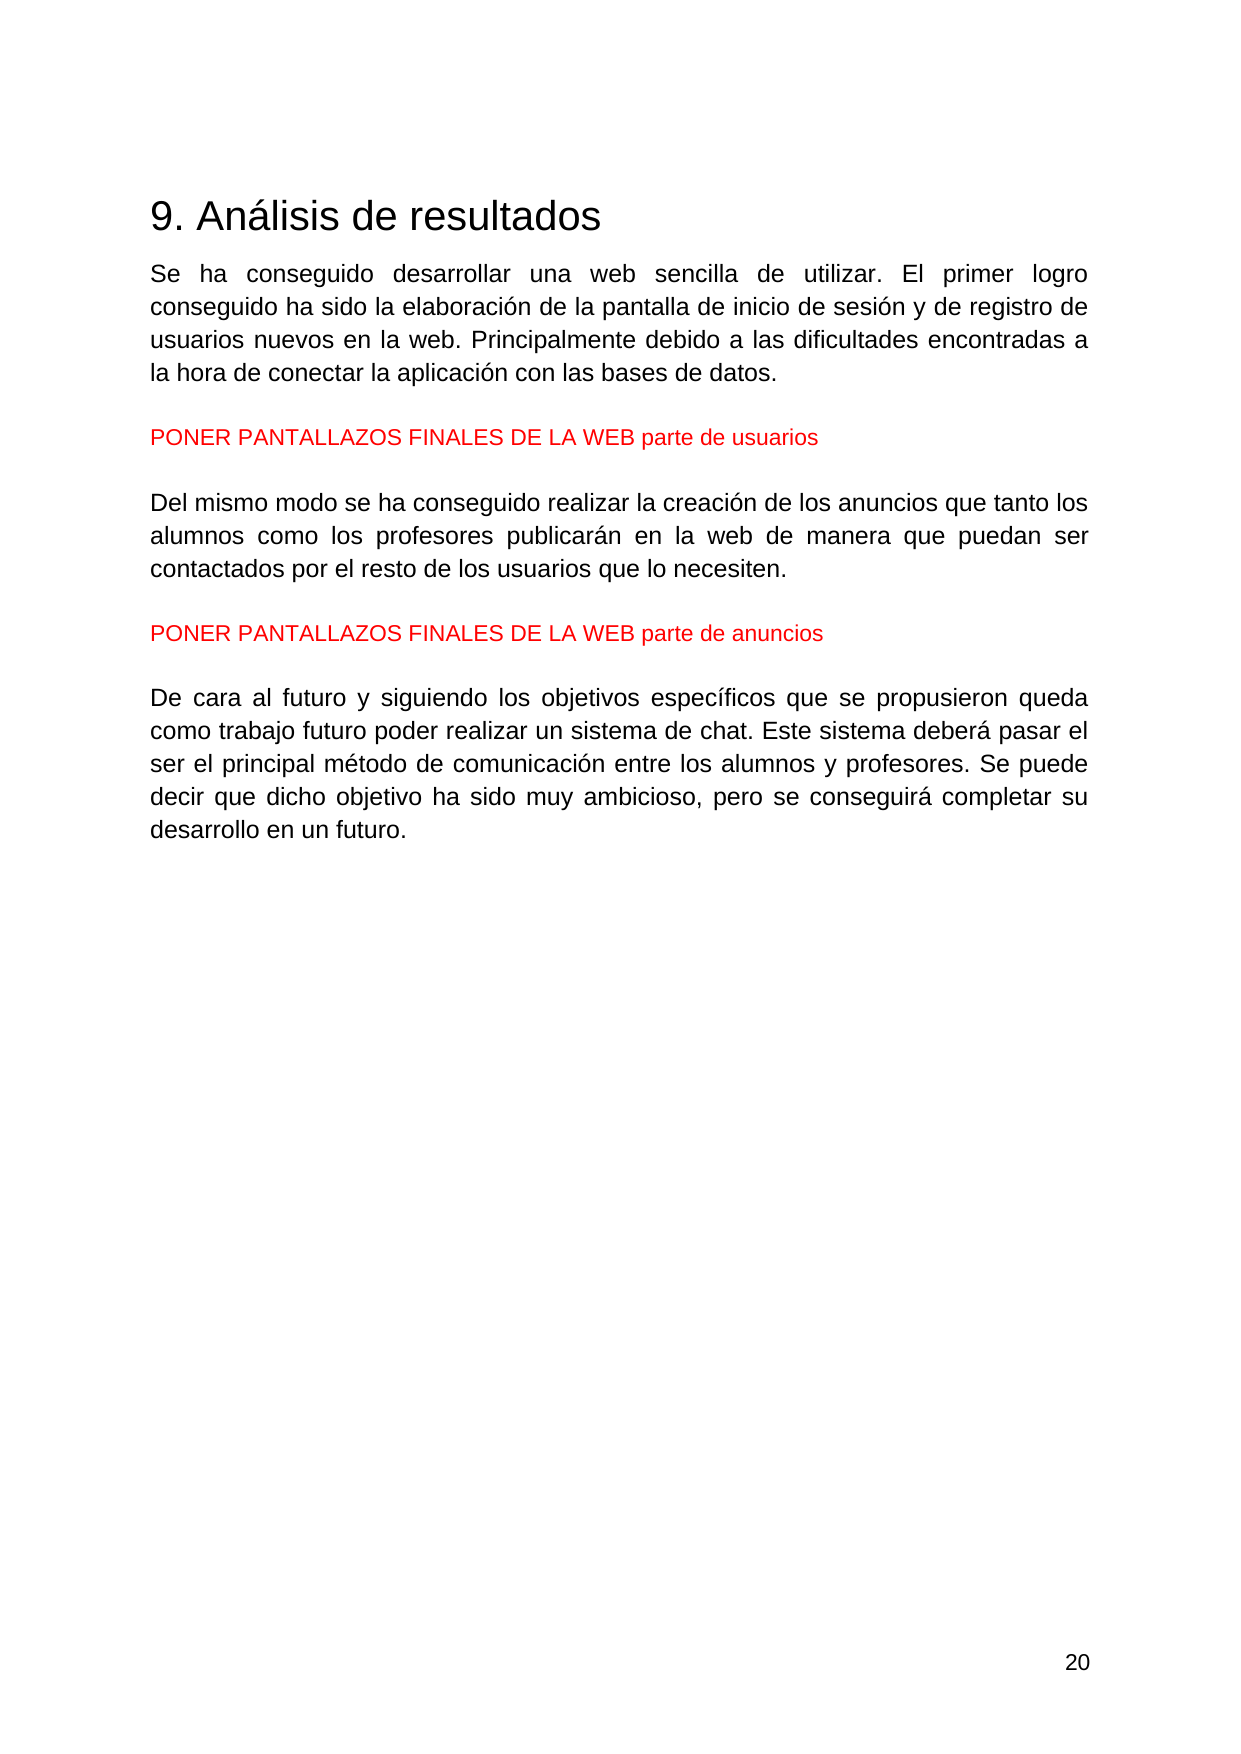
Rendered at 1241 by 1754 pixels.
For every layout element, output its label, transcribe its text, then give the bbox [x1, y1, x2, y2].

text PONER PANTALLAZOS FINALES DE LA WEB parte de usuarios [150, 424, 1090, 451]
text PONER PANTALLAZOS FINALES DE LA WEB parte de anuncios [150, 620, 1090, 646]
text Se ha conseguido desarrollar una web sencilla de utilizar. El primer logro conseguido ha sido la elaboración de la pantalla de inicio de sesión y de registro de usuarios nuevos en la web. Principalmente debido a las dificultades encontradas a la hora de conectar la aplicación con las bases de datos. [150, 259, 1090, 387]
text Del mismo modo se ha conseguido realizar la creación de los anuncios que tanto los alumnos como los profesores publicarán en la web de manera que puedan ser contactados por el resto de los usuarios que lo necesiten. [150, 488, 1090, 582]
text De cara al futuro y siguiendo los objetivos específicos que se propusieron queda como trabajo futuro poder realizar un sistema de chat. Este sistema deberá pasar el ser el principal método de comunicación entre los alumnos y profesores. Se puede decir que dicho objetivo ha sido muy ambicioso, pero se conseguirá completar su desarrollo en un futuro. [150, 683, 1090, 844]
subtitle 9. Análisis de resultados [150, 192, 1090, 239]
